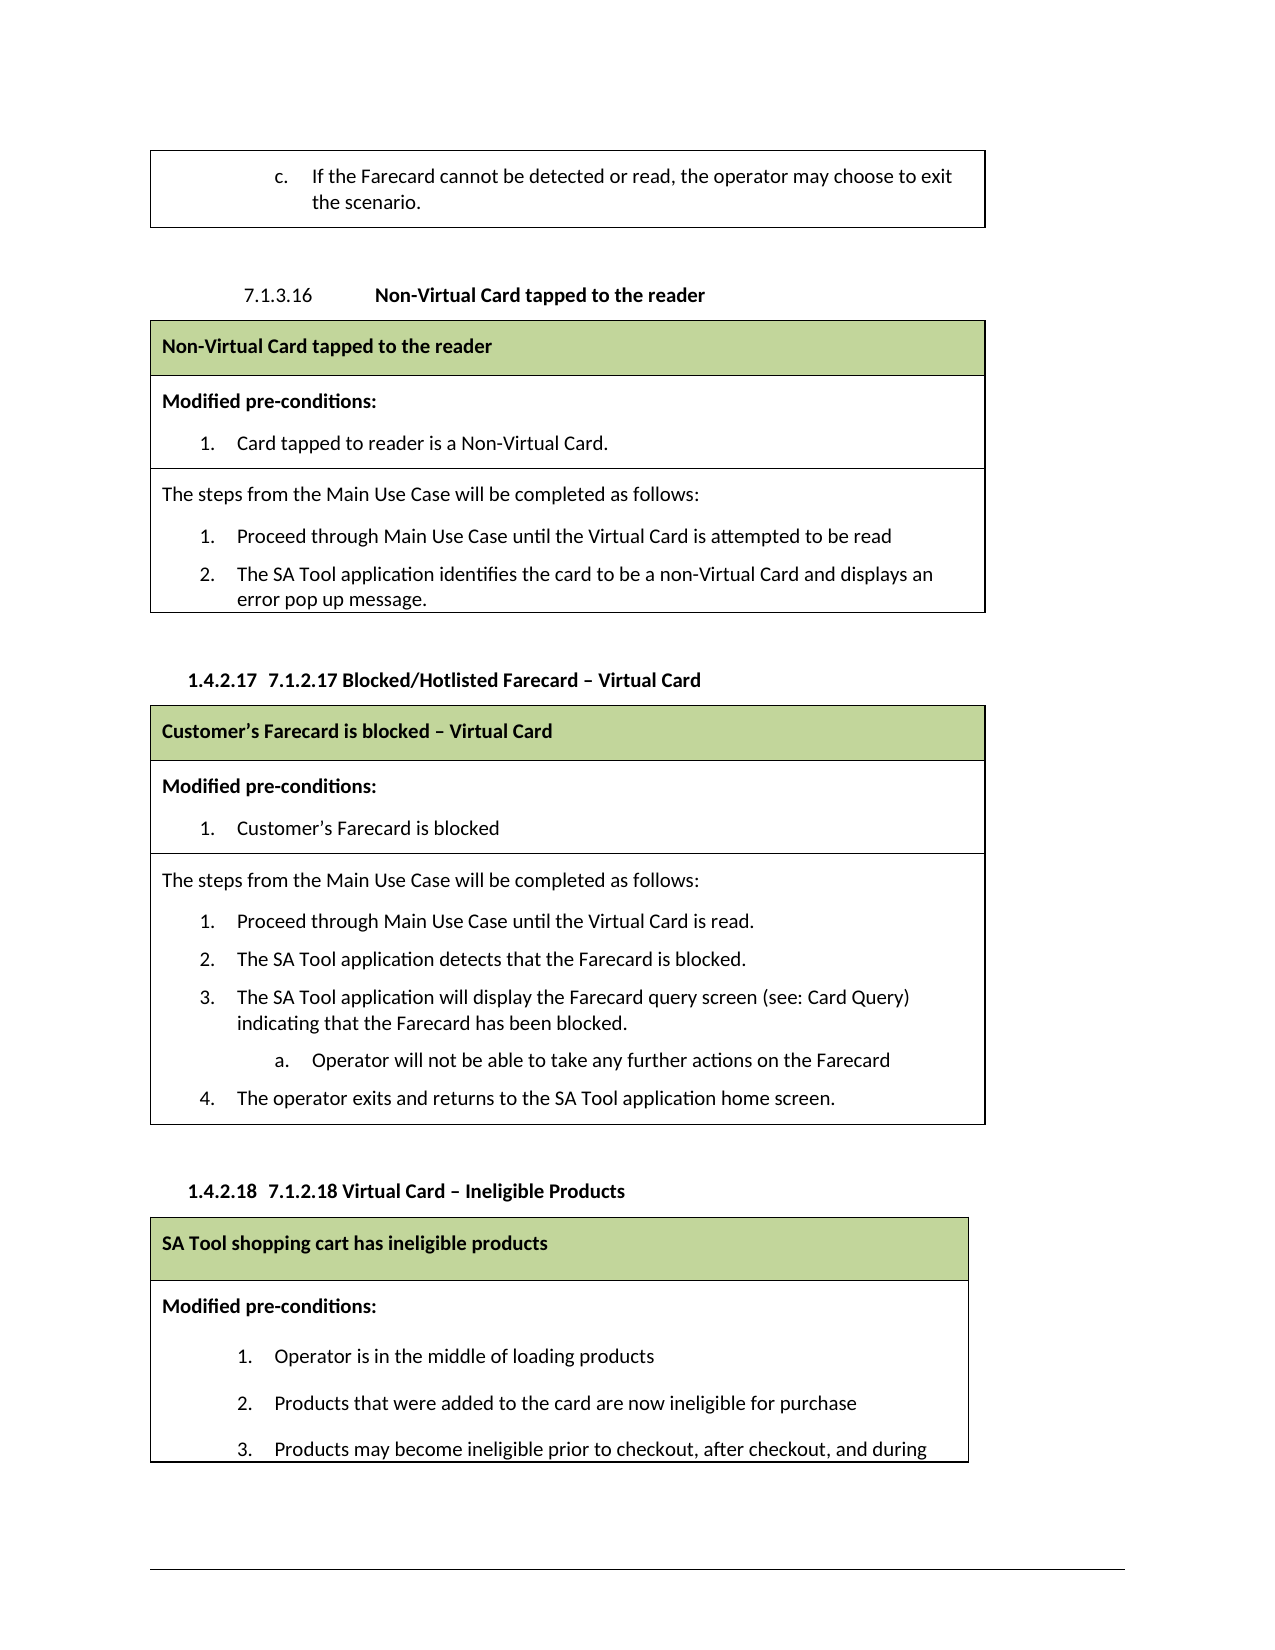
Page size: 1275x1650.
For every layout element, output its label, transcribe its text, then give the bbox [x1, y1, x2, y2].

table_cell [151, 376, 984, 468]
subtitle Non-Virtual Card tapped to the reader [244, 282, 1125, 307]
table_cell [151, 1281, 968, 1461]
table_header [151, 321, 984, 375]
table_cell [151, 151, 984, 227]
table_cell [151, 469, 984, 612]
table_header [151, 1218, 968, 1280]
subtitle 7.1.2.17 Blocked/Hotlisted Farecard – Virtual Card [187, 667, 1125, 693]
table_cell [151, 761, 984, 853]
subtitle 7.1.2.18 Virtual Card – Ineligible Products [187, 1179, 1125, 1204]
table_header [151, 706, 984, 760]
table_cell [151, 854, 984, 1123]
